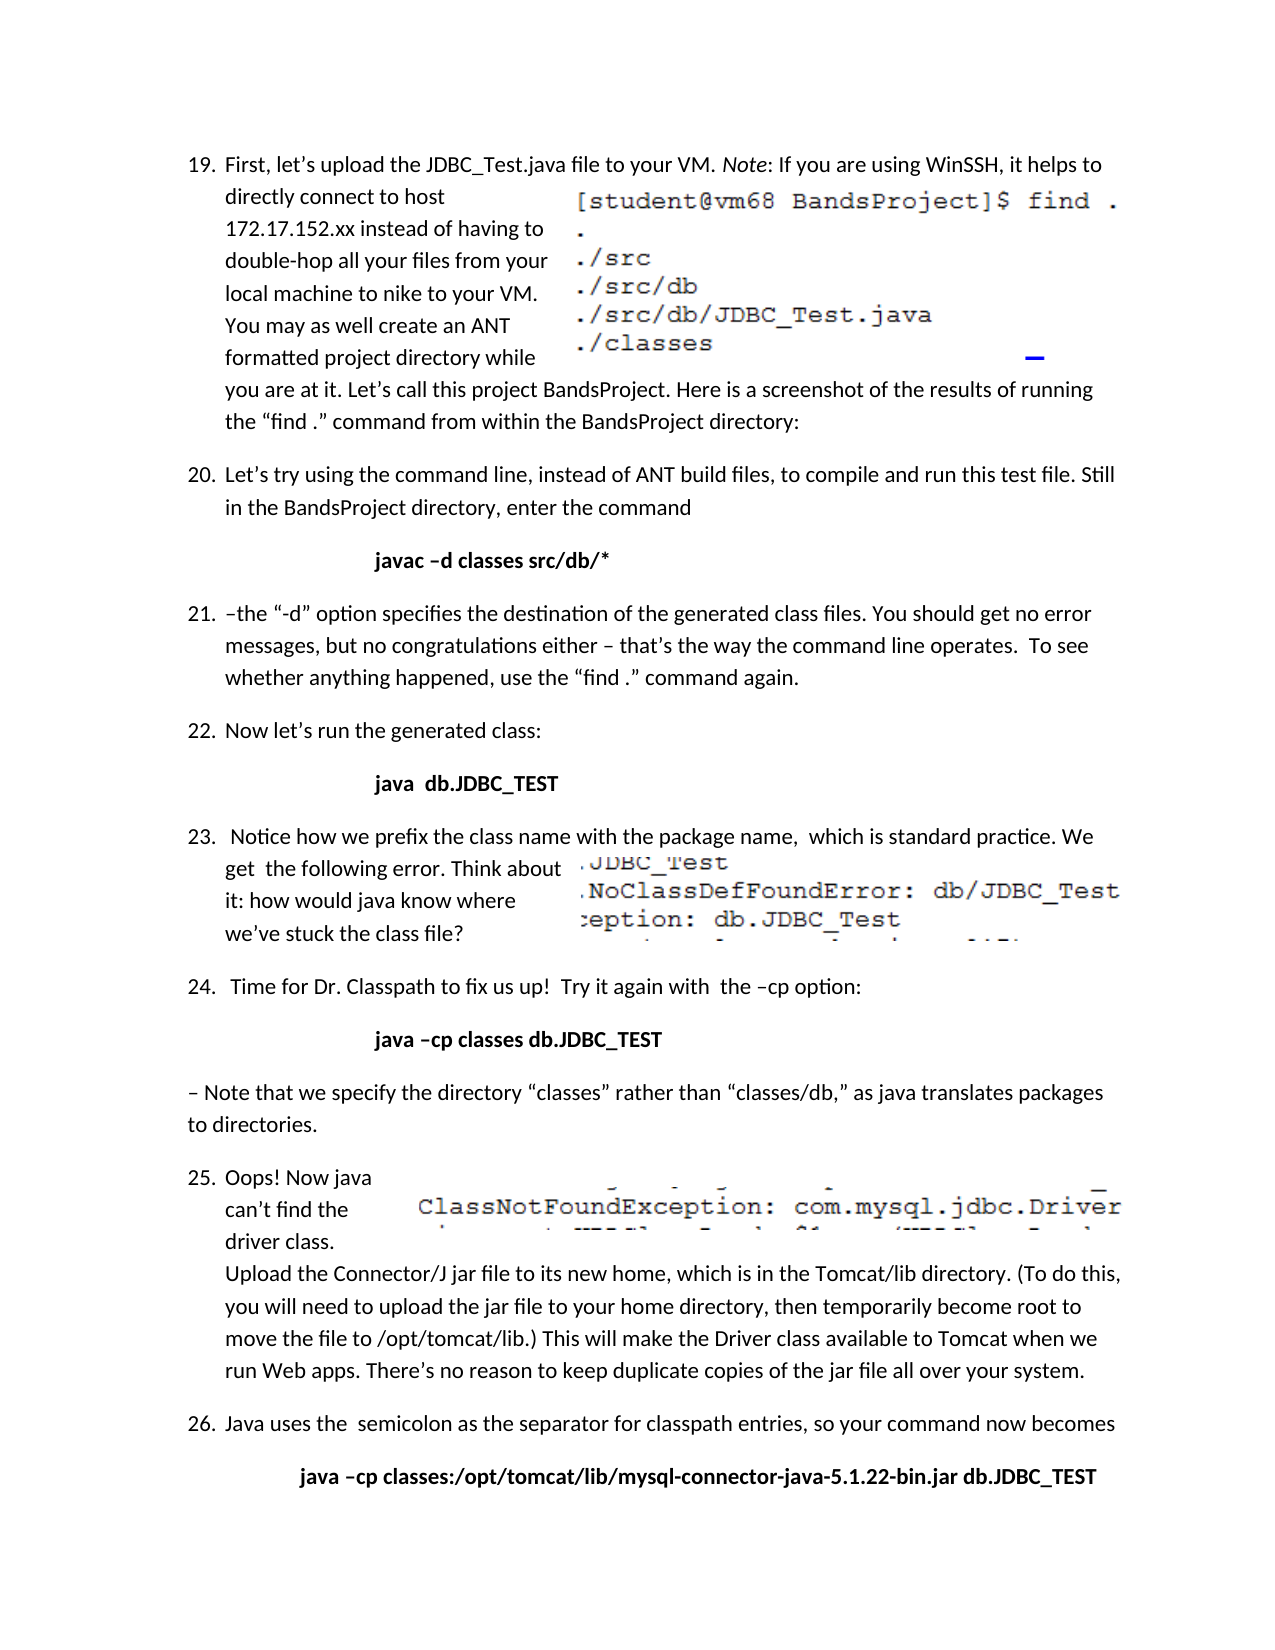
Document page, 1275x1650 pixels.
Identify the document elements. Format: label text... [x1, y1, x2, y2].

picture [581, 857, 1139, 941]
list Let’s try using the command line, instead of ANT build files, to compile and run this test file. Still in the BandsProject directory, enter the command [187, 461, 1125, 521]
text java db.JDBC_TEST [375, 769, 1125, 797]
text – Note that we specify the directory “classes” rather than “classes/db,” as java translates packages to directories. [187, 1078, 1125, 1138]
list –the “-d” option specifies the destination of the generated class files. You should get no error messages, but no congratulations either – that’s the way the command line operates. To see whether anything happened, use the “find .” command again. [187, 599, 1125, 691]
list Now let’s run the generated class: [187, 716, 1125, 744]
picture [418, 1187, 1139, 1230]
picture [573, 189, 1139, 360]
text java –cp classes db.JDBC_TEST [375, 1025, 1125, 1053]
list Java uses the semicolon as the separator for classpath entries, so your command now becomes [187, 1409, 1125, 1437]
list Oops! Now java can’t find the driver class. Upload the Connector/J jar file to its new home, which is in the Tomcat/lib directory. (To do this, you will need to upload the jar file to your home directory, then temporarily become root to move the file to /opt/tomcat/lib.) This will make the Driver class available to Tomcat when we run Web apps. There’s no reason to keep duplicate copies of the jar file all over your system. [187, 1163, 1125, 1384]
list Time for Dr. Classpath to fix us up! Try it again with the –cp option: [187, 972, 1125, 1000]
text javac –d classes src/db/* [375, 546, 1125, 574]
text java –cp classes:/opt/tomcat/lib/mysql-connector-java-5.1.22-bin.jar db.JDBC_TEST [300, 1462, 1125, 1490]
